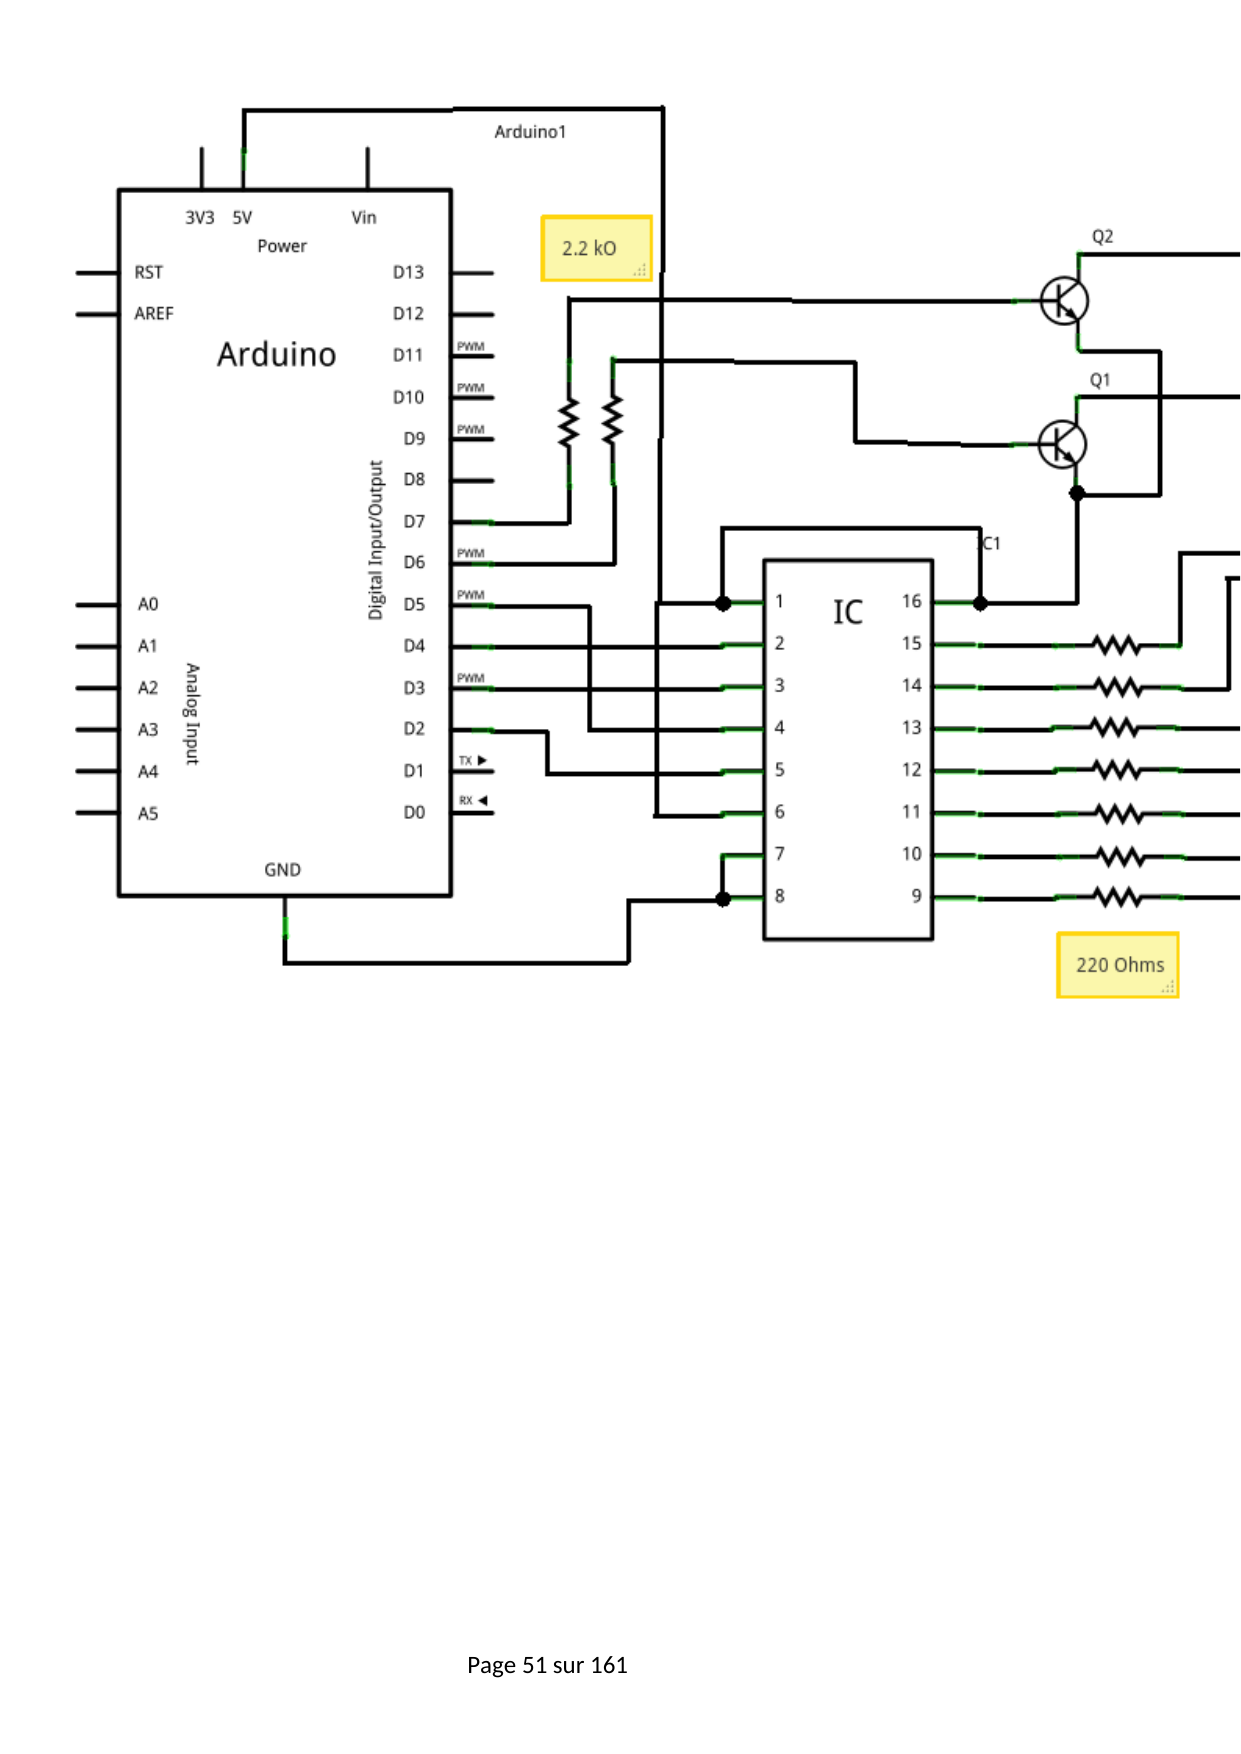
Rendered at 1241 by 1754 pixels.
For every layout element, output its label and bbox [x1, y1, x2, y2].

picture [75, 75, 1241, 1088]
